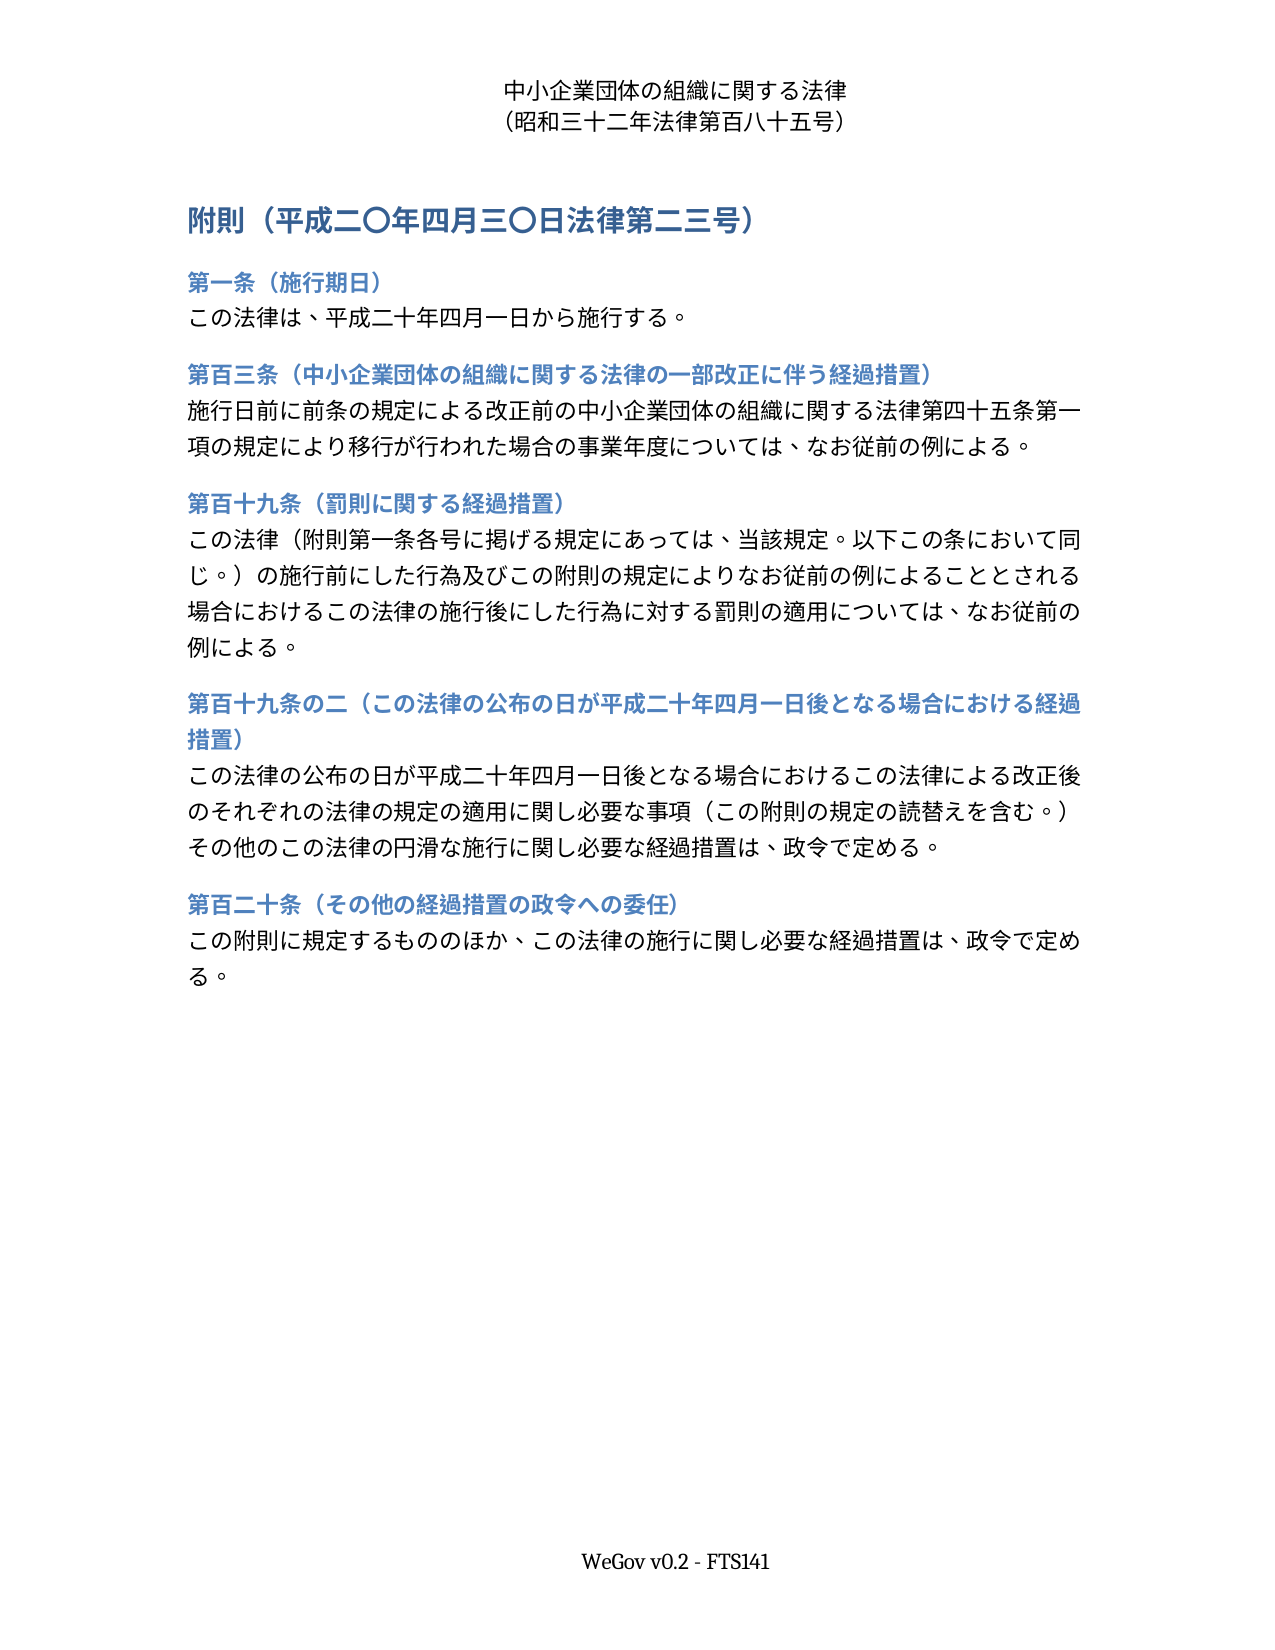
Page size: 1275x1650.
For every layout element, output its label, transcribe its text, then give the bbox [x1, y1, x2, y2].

subtitle 附則（平成二〇年四月三〇日法律第二三号） [187, 200, 1087, 240]
text この法律の公布の日が平成二十年四月一日後となる場合におけるこの法律による改正後のそれぞれの法律の規定の適用に関し必要な事項（この附則の規定の読替えを含む。）その他のこの法律の円滑な施行に関し必要な経過措置は、政令で定める。 [187, 760, 1087, 863]
subtitle 第百二十条（その他の経過措置の政令への委任） [187, 889, 1087, 920]
text 施行日前に前条の規定による改正前の中小企業団体の組織に関する法律第四十五条第一項の規定により移行が行われた場合の事業年度については、なお従前の例による。 [187, 395, 1087, 462]
text この附則に規定するもののほか、この法律の施行に関し必要な経過措置は、政令で定める。 [187, 925, 1087, 992]
subtitle 第一条（施行期日） [187, 266, 1087, 298]
text この法律（附則第一条各号に掲げる規定にあっては、当該規定。以下この条において同じ。）の施行前にした行為及びこの附則の規定によりなお従前の例によることとされる場合におけるこの法律の施行後にした行為に対する罰則の適用については、なお従前の例による。 [187, 524, 1087, 663]
text この法律は、平成二十年四月一日から施行する。 [187, 302, 1087, 334]
subtitle 第百十九条（罰則に関する経過措置） [187, 488, 1087, 519]
subtitle 第百十九条の二（この法律の公布の日が平成二十年四月一日後となる場合における経過措置） [187, 688, 1087, 756]
subtitle 第百三条（中小企業団体の組織に関する法律の一部改正に伴う経過措置） [187, 359, 1087, 390]
